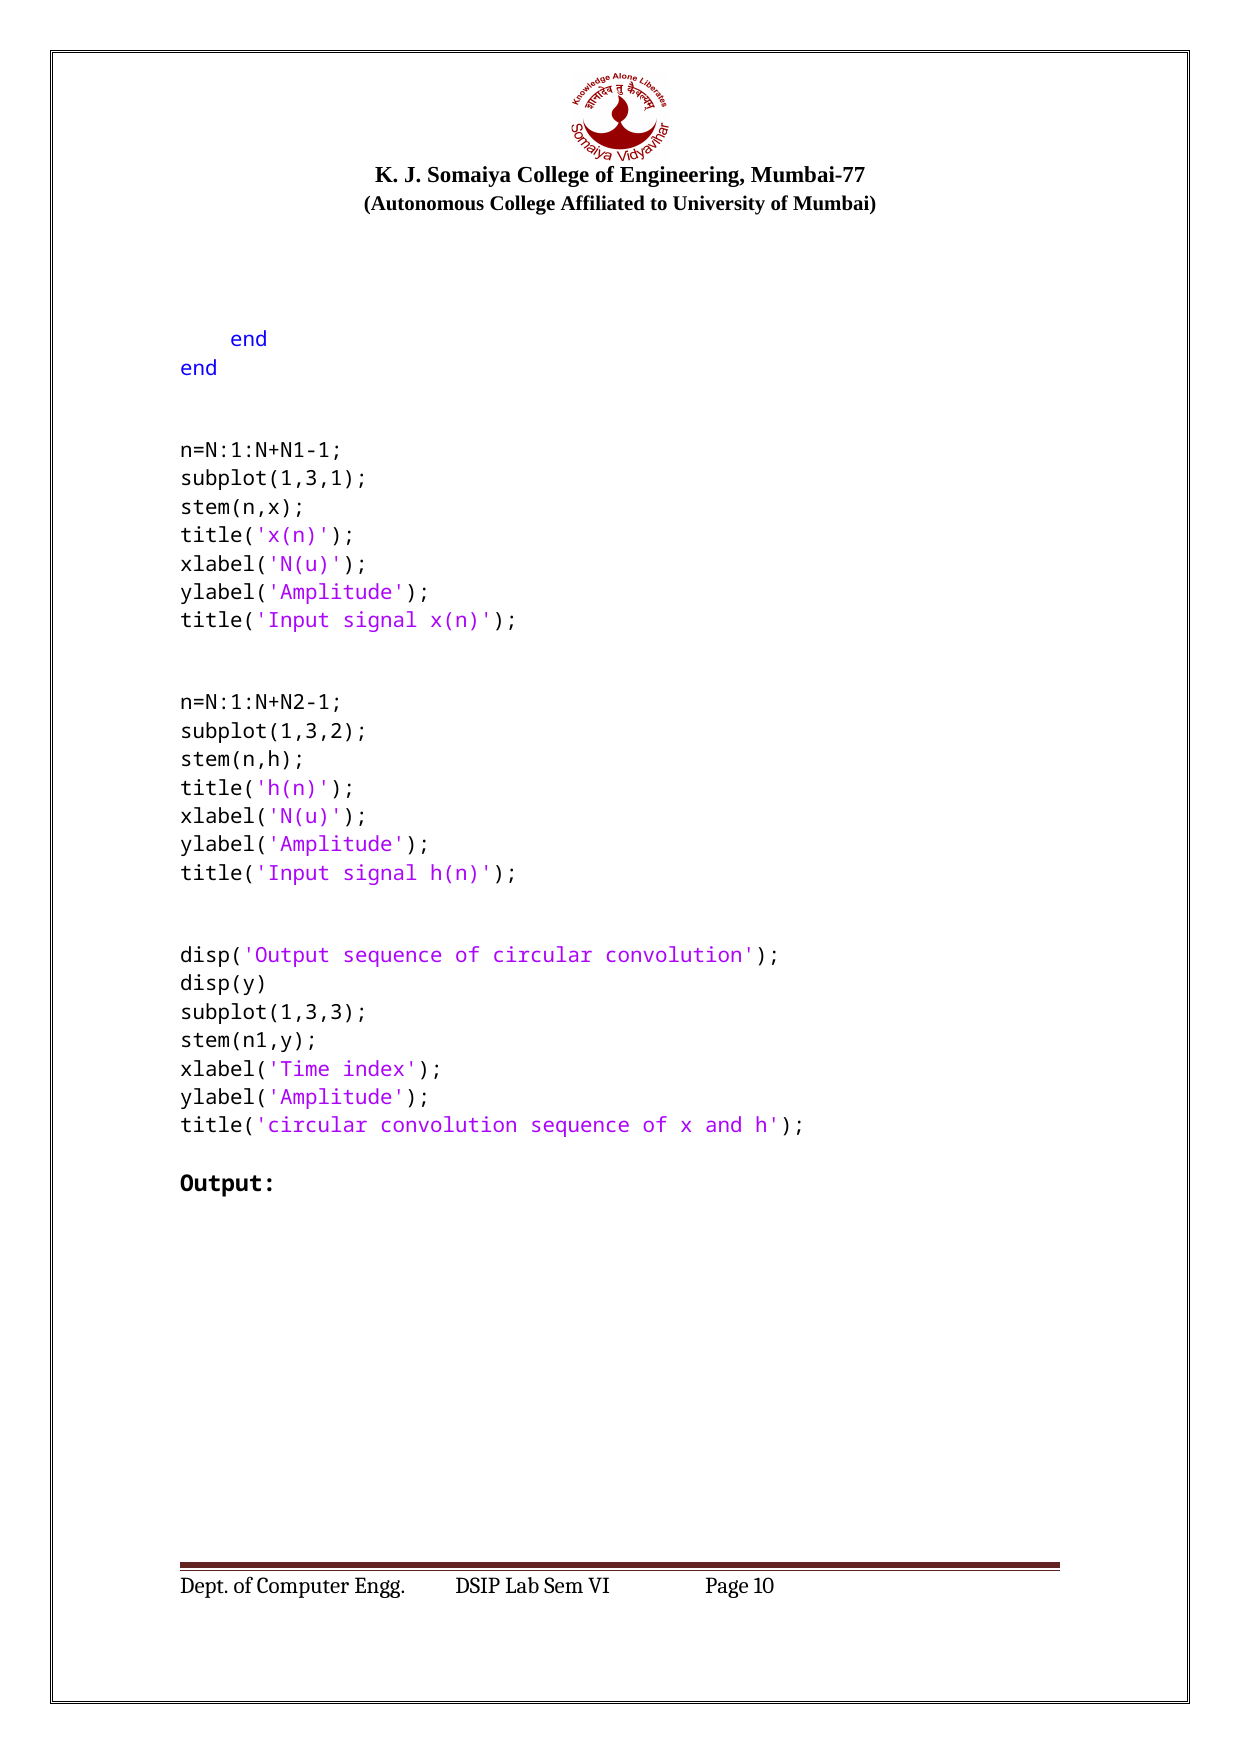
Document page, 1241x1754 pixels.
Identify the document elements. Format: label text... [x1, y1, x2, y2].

text disp('Output sequence of circular convolution'); [180, 940, 1060, 968]
text ylabel('Amplitude'); [180, 829, 1060, 858]
text subplot(1,3,1); [180, 463, 1060, 492]
text stem(n,x); [180, 492, 1060, 520]
text end [180, 324, 1060, 353]
text title('circular convolution sequence of x and h'); [180, 1111, 1060, 1139]
text xlabel('Time index'); [180, 1054, 1060, 1082]
text stem(n1,y); [180, 1025, 1060, 1054]
text disp(y) [180, 968, 1060, 997]
text xlabel('N(u)'); [180, 801, 1060, 829]
text xlabel('N(u)'); [180, 549, 1060, 577]
text subplot(1,3,2); [180, 716, 1060, 744]
text end [180, 353, 1060, 381]
text ylabel('Amplitude'); [180, 577, 1060, 606]
text stem(n,h); [180, 744, 1060, 773]
text title('h(n)'); [180, 773, 1060, 801]
text Output: [180, 1167, 1060, 1199]
text n=N:1:N+N2-1; [180, 687, 1060, 716]
text title('x(n)'); [180, 520, 1060, 549]
text title('Input signal x(n)'); [180, 606, 1060, 634]
text title('Input signal h(n)'); [180, 858, 1060, 886]
text subplot(1,3,3); [180, 997, 1060, 1025]
text n=N:1:N+N1-1; [180, 435, 1060, 463]
picture [571, 73, 669, 161]
text ylabel('Amplitude'); [180, 1082, 1060, 1111]
